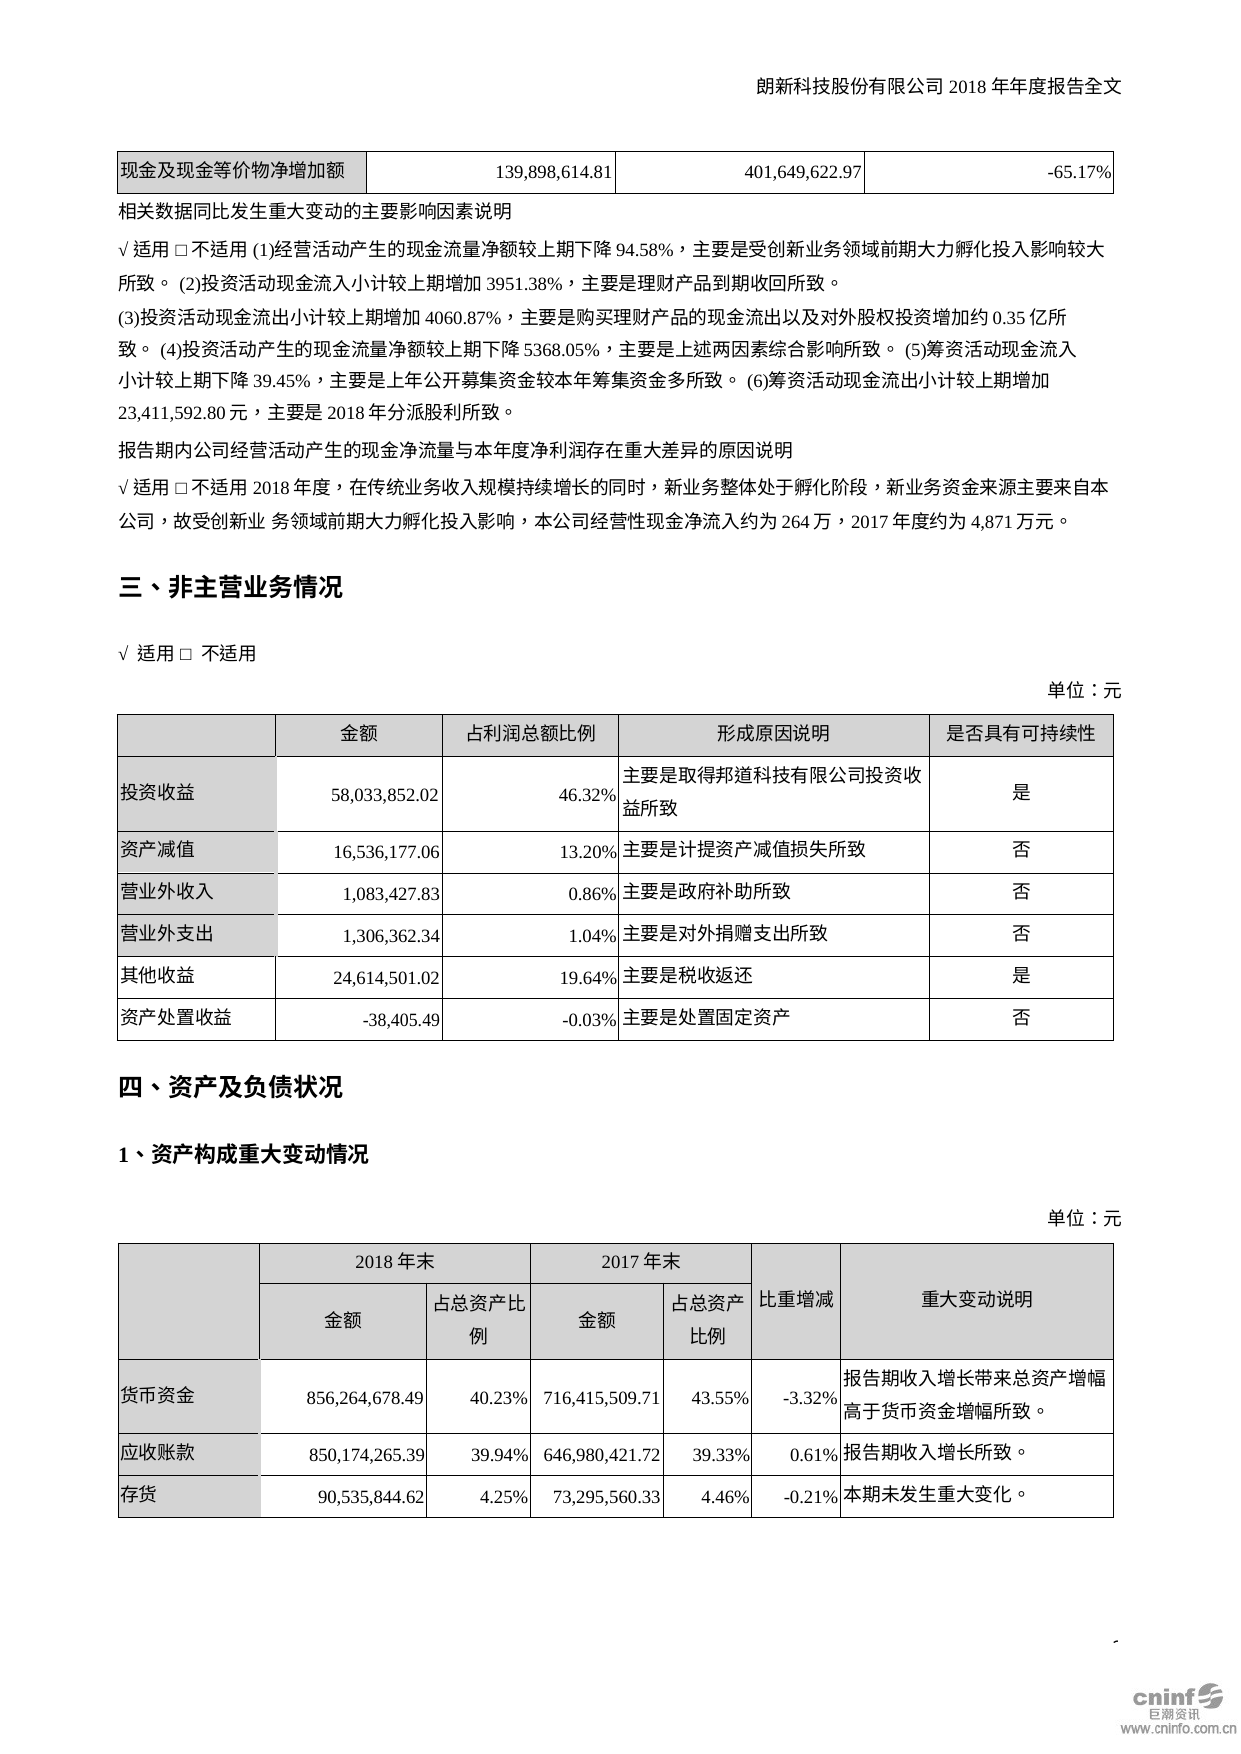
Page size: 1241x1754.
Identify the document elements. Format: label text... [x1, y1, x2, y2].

text √ 适用 □ 不适用 [118, 641, 1123, 666]
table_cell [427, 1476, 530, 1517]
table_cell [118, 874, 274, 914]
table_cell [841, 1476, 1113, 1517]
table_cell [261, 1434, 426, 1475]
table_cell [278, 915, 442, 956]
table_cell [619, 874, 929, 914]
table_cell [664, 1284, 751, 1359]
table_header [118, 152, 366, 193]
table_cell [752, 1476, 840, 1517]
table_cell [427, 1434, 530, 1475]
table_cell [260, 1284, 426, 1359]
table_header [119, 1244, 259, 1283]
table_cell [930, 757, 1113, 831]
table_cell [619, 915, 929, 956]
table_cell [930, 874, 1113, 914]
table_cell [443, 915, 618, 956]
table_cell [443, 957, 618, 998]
text (3)投资活动现金流出小计较上期增加4060.87%，主要是购买理财产品的现金流出以及对外股权投资增加约0.35亿所致。 (4)投资活动产生的现金流量净额较上期下降5368.05%，主要是上述两因素综合影响所致。 (5)筹资活动现金流入小计较上期下降39.45%，主要是上年公开募集资金较本年筹集资金多所致。 (6)筹资活动现金流出小计较上期增加23,411,592.80元，主要是2018年分派股利所致。 [118, 304, 1095, 425]
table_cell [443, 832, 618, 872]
subtitle 四、资产及负债状况 [118, 1069, 1123, 1103]
text 单位：元 [102, 1205, 1122, 1231]
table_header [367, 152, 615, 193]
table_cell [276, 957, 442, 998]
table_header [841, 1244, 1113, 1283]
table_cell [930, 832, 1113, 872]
text √ 适用 □ 不适用 2018年度，在传统业务收入规模持续增长的同时，新业务整体处于孵化阶段，新业务资金来源主要来自本公司，故受创新业 务领域前期大力孵化投入影响，本公司经营性现金净流入约为264万，2017年度约为4,871万元。 [118, 474, 1123, 534]
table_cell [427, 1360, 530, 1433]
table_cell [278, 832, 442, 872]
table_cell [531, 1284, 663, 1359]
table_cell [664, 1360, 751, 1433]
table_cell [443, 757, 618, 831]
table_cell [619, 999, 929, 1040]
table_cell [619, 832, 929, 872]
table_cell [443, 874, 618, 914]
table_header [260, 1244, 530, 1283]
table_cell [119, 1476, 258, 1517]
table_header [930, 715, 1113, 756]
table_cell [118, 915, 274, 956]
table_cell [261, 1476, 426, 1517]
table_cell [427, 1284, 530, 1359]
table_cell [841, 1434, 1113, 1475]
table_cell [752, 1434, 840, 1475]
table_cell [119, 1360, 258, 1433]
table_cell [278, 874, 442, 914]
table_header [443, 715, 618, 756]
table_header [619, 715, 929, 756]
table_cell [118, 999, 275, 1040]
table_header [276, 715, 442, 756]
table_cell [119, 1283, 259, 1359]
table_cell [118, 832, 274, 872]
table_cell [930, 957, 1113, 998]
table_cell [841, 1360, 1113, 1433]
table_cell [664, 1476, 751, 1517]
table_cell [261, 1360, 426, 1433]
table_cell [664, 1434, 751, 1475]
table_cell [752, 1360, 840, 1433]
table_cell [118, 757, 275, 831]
subtitle 1、资产构成重大变动情况 [118, 1139, 1123, 1168]
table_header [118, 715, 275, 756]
picture [1115, 1680, 1240, 1737]
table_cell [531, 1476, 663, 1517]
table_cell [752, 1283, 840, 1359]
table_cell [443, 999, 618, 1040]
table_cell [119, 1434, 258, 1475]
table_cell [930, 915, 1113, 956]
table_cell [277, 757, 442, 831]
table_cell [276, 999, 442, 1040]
text 相关数据同比发生重大变动的主要影响因素说明 [118, 199, 1123, 224]
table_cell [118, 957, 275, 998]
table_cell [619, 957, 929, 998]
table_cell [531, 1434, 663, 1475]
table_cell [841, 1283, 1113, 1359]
text 单位：元 [102, 677, 1122, 702]
text 报告期内公司经营活动产生的现金净流量与本年度净利润存在重大差异的原因说明 [118, 437, 1123, 463]
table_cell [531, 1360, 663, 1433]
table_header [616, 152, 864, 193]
subtitle 三、非主营业务情况 [118, 569, 1123, 604]
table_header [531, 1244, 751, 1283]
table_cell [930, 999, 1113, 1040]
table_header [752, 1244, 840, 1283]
text √ 适用 □ 不适用 (1)经营活动产生的现金流量净额较上期下降94.58%，主要是受创新业务领域前期大力孵化投入影响较大所致。 (2)投资活动现金流入小计较上期增加3951.38%，主要是理财产品到期收回所致。 [118, 236, 1123, 296]
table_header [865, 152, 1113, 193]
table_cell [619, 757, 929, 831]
